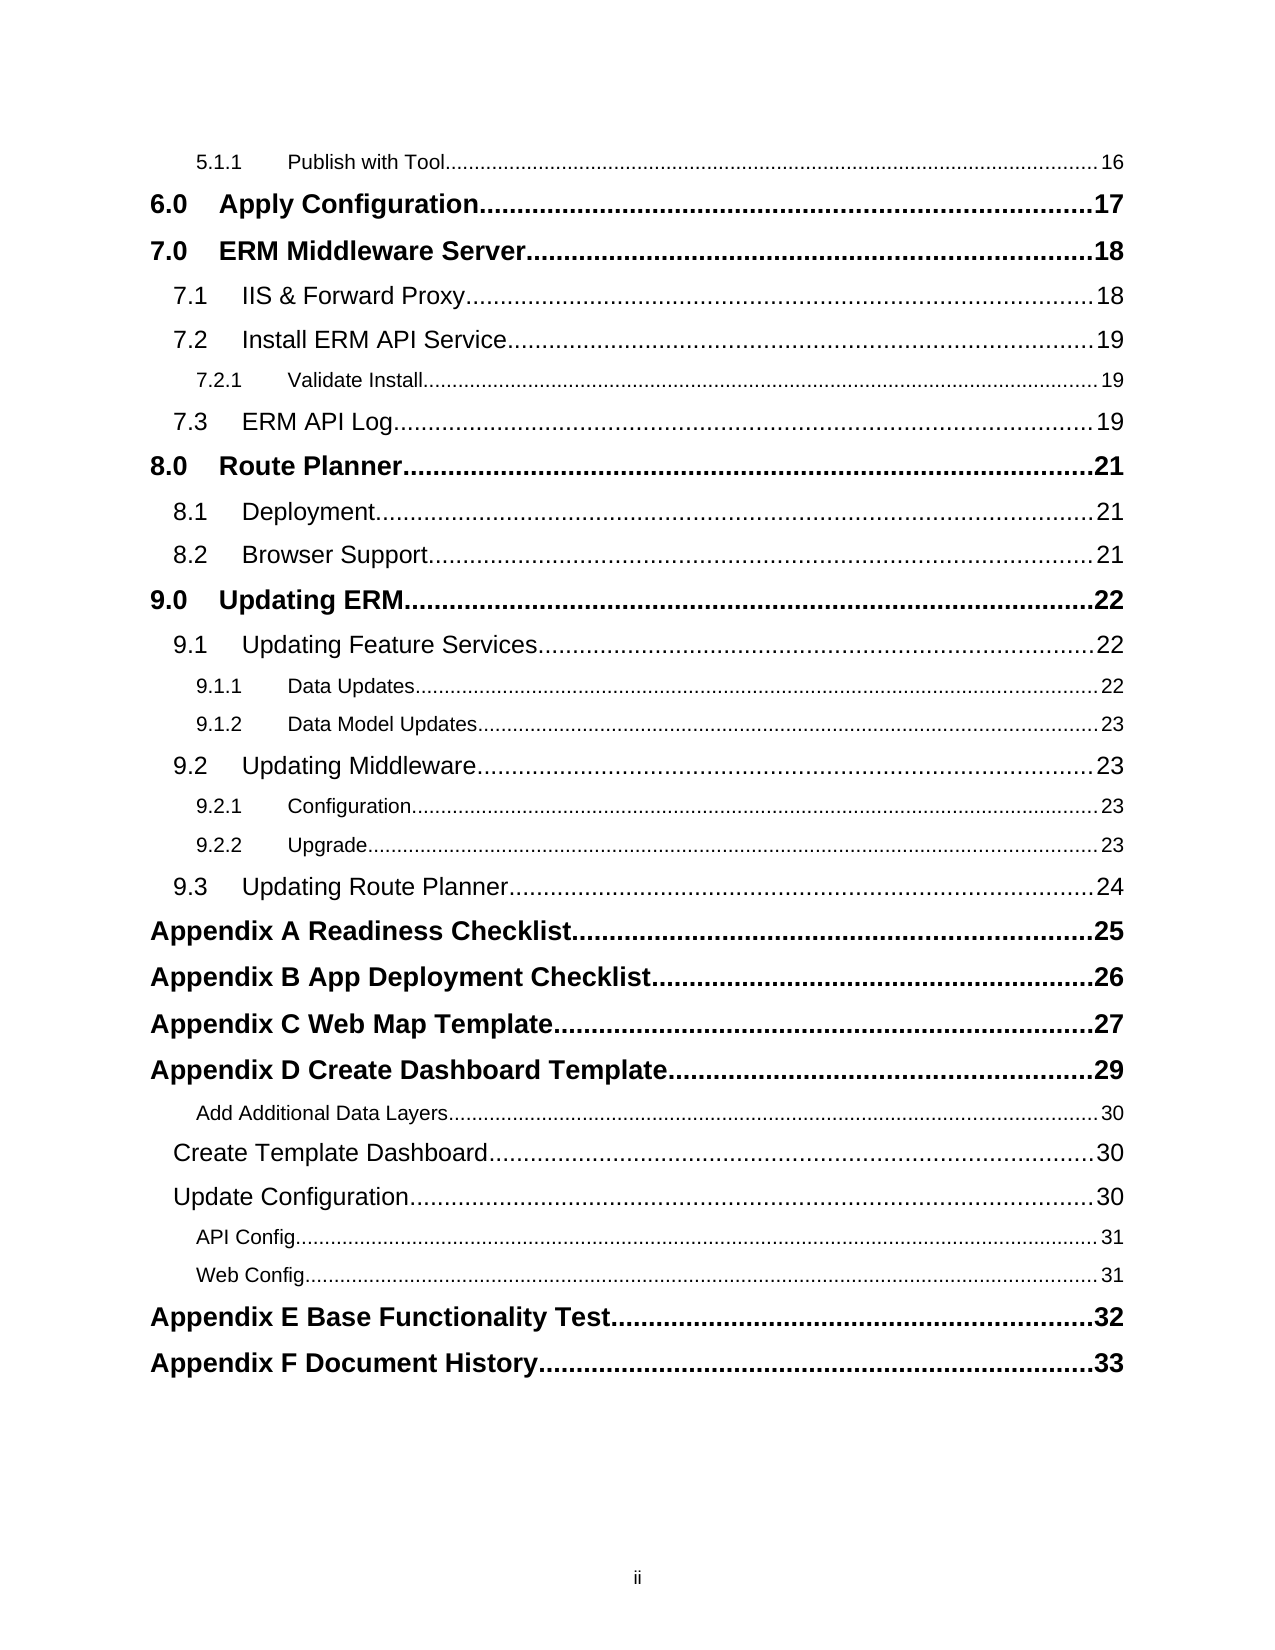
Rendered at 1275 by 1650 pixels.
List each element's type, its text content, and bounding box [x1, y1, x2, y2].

text 8.2 Browser Support 21 [173, 540, 1125, 569]
text 9.1.2 Data Model Updates 23 [196, 712, 1125, 736]
text 6.0 Apply Configuration 17 [150, 188, 1125, 220]
text Add Additional Data Layers 30 [196, 1100, 1125, 1124]
text 5.1.1 Publish with Tool 16 [196, 150, 1125, 174]
text 9.3 Updating Route Planner 24 [173, 871, 1125, 900]
text 9.1 Updating Feature Services 22 [173, 630, 1125, 659]
text 7.3 ERM API Log 19 [173, 407, 1125, 436]
text Appendix C Web Map Template 27 [150, 1008, 1125, 1039]
text Appendix F Document History 33 [150, 1347, 1125, 1379]
text 9.2.1 Configuration 23 [196, 794, 1125, 818]
text Appendix D Create Dashboard Template 29 [150, 1054, 1125, 1085]
text 7.2 Install ERM API Service 19 [173, 325, 1125, 353]
text 9.0 Updating ERM 22 [150, 584, 1125, 615]
text 7.1 IIS & Forward Proxy 18 [173, 281, 1125, 310]
text 9.2.2 Upgrade 23 [196, 833, 1125, 857]
text 9.1.1 Data Updates 22 [196, 674, 1125, 698]
text 7.0 ERM Middleware Server 18 [150, 235, 1125, 266]
text Update Configuration 30 [173, 1182, 1125, 1211]
text 8.0 Route Planner 21 [150, 450, 1125, 482]
text 7.2.1 Validate Install 19 [196, 368, 1125, 392]
text Web Config 31 [196, 1263, 1125, 1287]
text Create Template Dashboard 30 [173, 1138, 1125, 1167]
text API Config 31 [196, 1225, 1125, 1249]
text 8.1 Deployment 21 [173, 497, 1125, 526]
text Appendix B App Deployment Checklist 26 [150, 961, 1125, 993]
text 9.2 Updating Middleware 23 [173, 751, 1125, 779]
text Appendix E Base Functionality Test 32 [150, 1301, 1125, 1332]
text Appendix A Readiness Checklist 25 [150, 915, 1125, 946]
